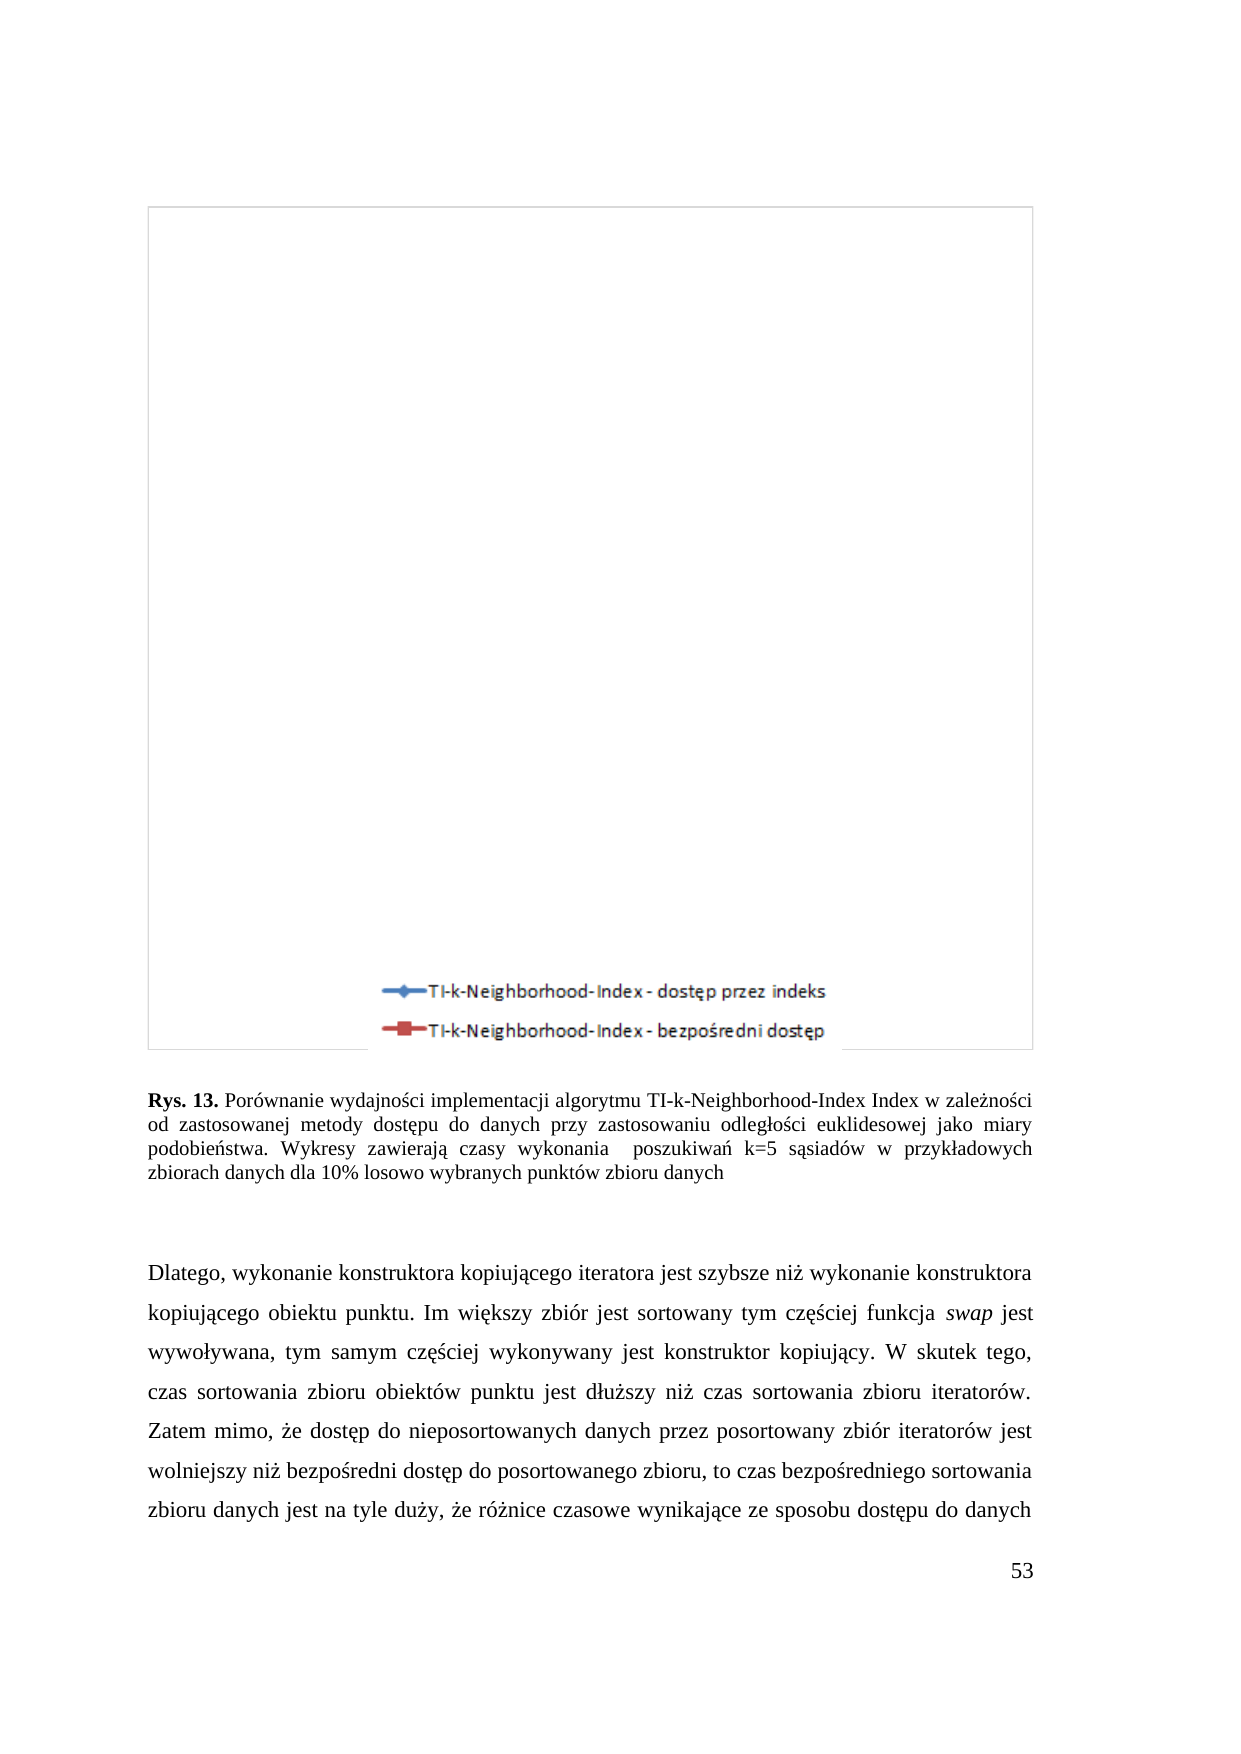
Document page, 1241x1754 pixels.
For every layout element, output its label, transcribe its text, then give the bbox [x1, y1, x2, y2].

text Rys. 13. Porównanie wydajności implementacji algorytmu TI-k-Neighborhood-Index Index w zależności od zastosowanej metody dostępu do danych przy zastosowaniu odległości euklidesowej jako miary podobieństwa. Wykresy zawierają czasy wykonania poszukiwań k=5 sąsiadów w przykładowych zbiorach danych dla 10% losowo wybranych punktów zbioru danych [148, 1088, 1033, 1184]
picture [368, 968, 842, 1050]
